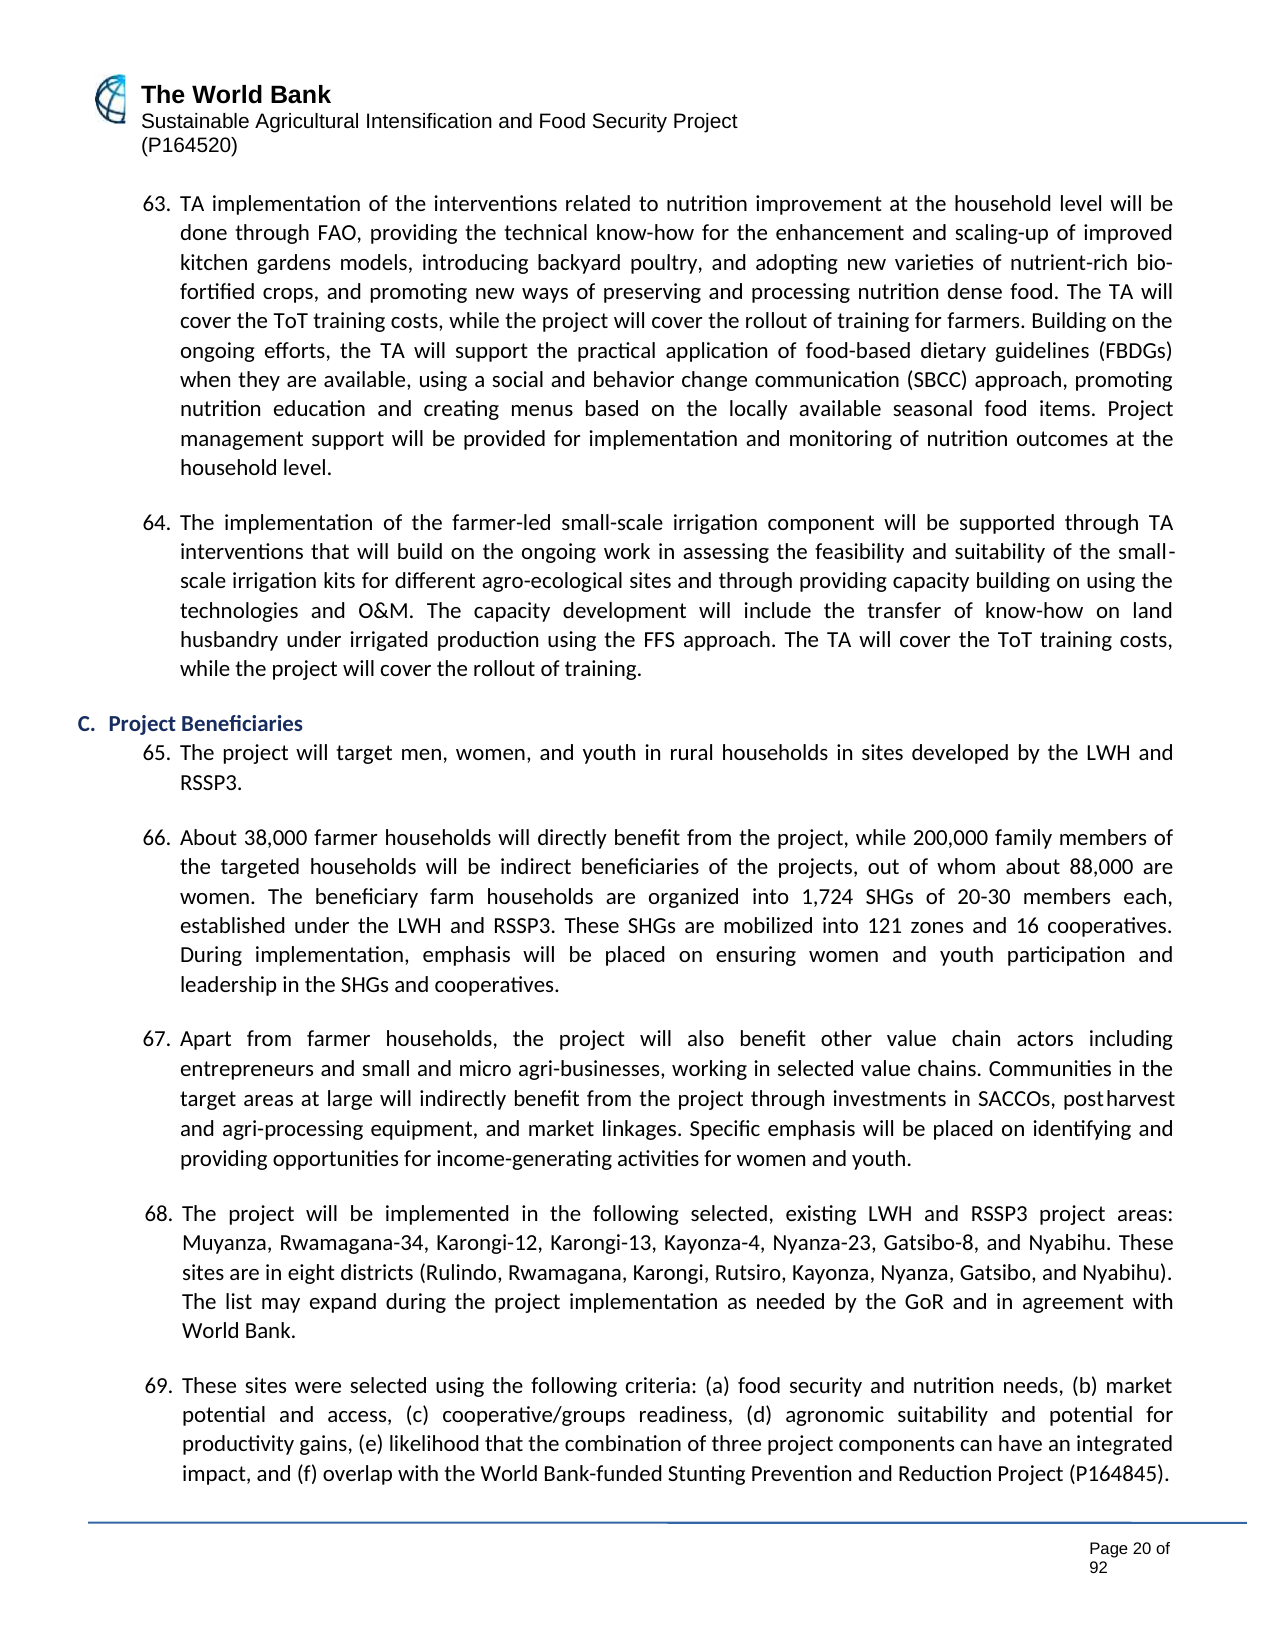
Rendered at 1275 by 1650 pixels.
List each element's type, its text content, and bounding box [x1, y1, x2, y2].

subtitle Project Beneficiaries [78, 709, 1175, 737]
list The project will be implemented in the following selected, existing LWH and RSSP3 project areas: Muyanza, Rwamagana-34, Karongi-12, Karongi-13, Kayonza-4, Nyanza-23, Gatsibo-8, and Nyabihu. These sites are in eight districts (Rulindo, Rwamagana, Karongi, Rutsiro, Kayonza, Nyanza, Gatsibo, and Nyabihu). The list may expand during the project implementation as needed by the GoR and in agreement with World Bank. [144, 1199, 1175, 1344]
list These sites were selected using the following criteria: (a) food security and nutrition needs, (b) market potential and access, (c) cooperative/groups readiness, (d) agronomic suitability and potential for productivity gains, (e) likelihood that the combination of three project components can have an integrated impact, and (f) overlap with the World Bank-funded Stunting Prevention and Reduction Project (P164845). [144, 1371, 1175, 1487]
list The implementation of the farmer-led small-scale irrigation component will be supported through TA interventions that will build on the ongoing work in assessing the feasibility and suitability of the smallscale irrigation kits for different agro-ecological sites and through providing capacity building on using the technologies and O&M. The capacity development will include the transfer of know-how on land husbandry under irrigated production using the FFS approach. The TA will cover the ToT training costs, while the project will cover the rollout of training. [142, 508, 1175, 683]
list About 38,000 farmer households will directly benefit from the project, while 200,000 family members of the targeted households will be indirect beneficiaries of the projects, out of whom about 88,000 are women. The beneficiary farm households are organized into 1,724 SHGs of 20-30 members each, established under the LWH and RSSP3. These SHGs are mobilized into 121 zones and 16 cooperatives. During implementation, emphasis will be placed on ensuring women and youth participation and leadership in the SHGs and cooperatives. [142, 823, 1175, 998]
list Apart from farmer households, the project will also benefit other value chain actors including entrepreneurs and small and micro agri-businesses, working in selected value chains. Communities in the target areas at large will indirectly benefit from the project through investments in SACCOs, postharvest and agri-processing equipment, and market linkages. Specific emphasis will be placed on identifying and providing opportunities for income-generating activities for women and youth. [142, 1024, 1175, 1172]
picture [95, 74, 126, 124]
list TA implementation of the interventions related to nutrition improvement at the household level will be done through FAO, providing the technical know-how for the enhancement and scaling-up of improved kitchen gardens models, introducing backyard poultry, and adopting new varieties of nutrient-rich bio-fortified crops, and promoting new ways of preserving and processing nutrition dense food. The TA will cover the ToT training costs, while the project will cover the rollout of training for farmers. Building on the ongoing efforts, the TA will support the practical application of food-based dietary guidelines (FBDGs) when they are available, using a social and behavior change communication (SBCC) approach, promoting nutrition education and creating menus based on the locally available seasonal food items. Project management support will be provided for implementation and monitoring of nutrition outcomes at the household level. [142, 189, 1175, 481]
list The project will target men, women, and youth in rural households in sites developed by the LWH and RSSP3. [142, 738, 1175, 796]
